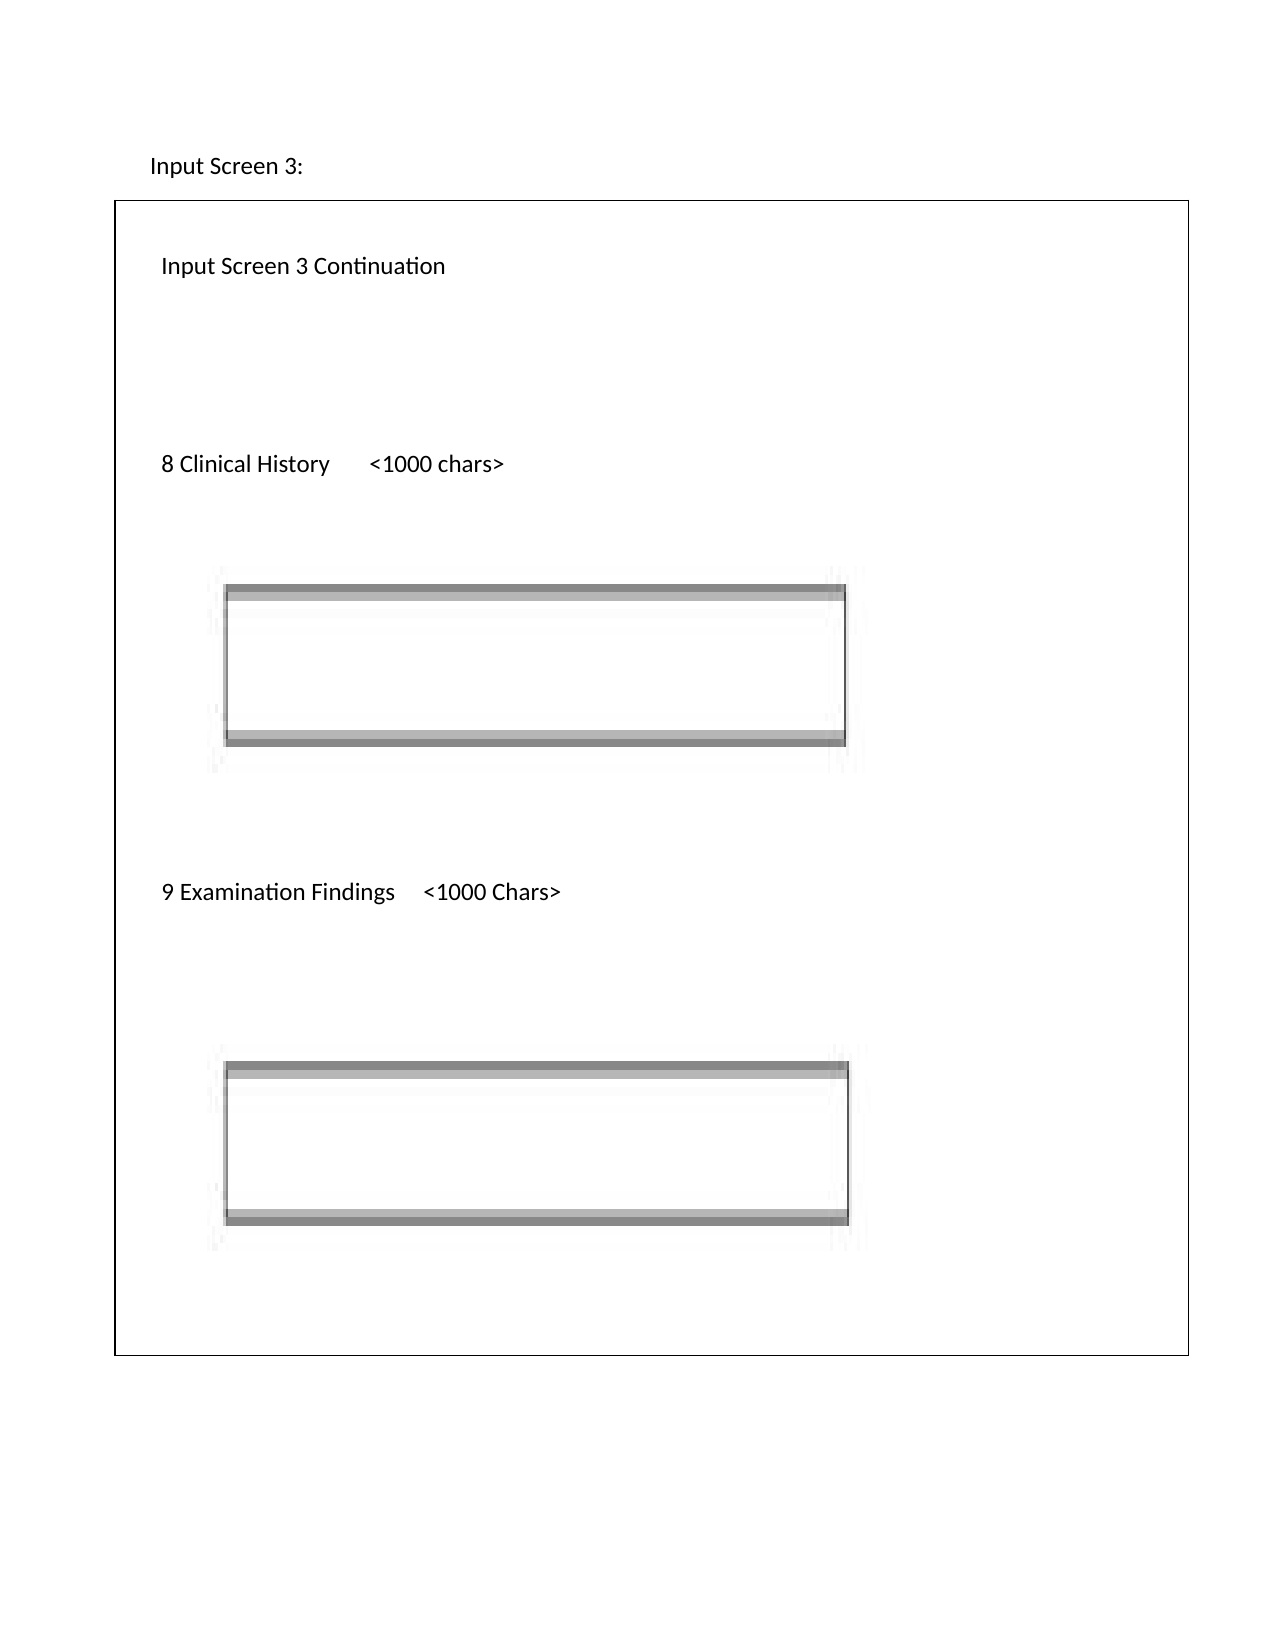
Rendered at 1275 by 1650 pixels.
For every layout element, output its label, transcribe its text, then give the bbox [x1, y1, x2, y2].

text Input Screen 3: [150, 150, 1125, 181]
picture [161, 975, 914, 1287]
picture [161, 498, 911, 808]
table_header Input Screen 3 Continuation 8 Clinical History <1000 chars> 9 Examination Findings <1000 Chars> [116, 201, 1188, 1355]
